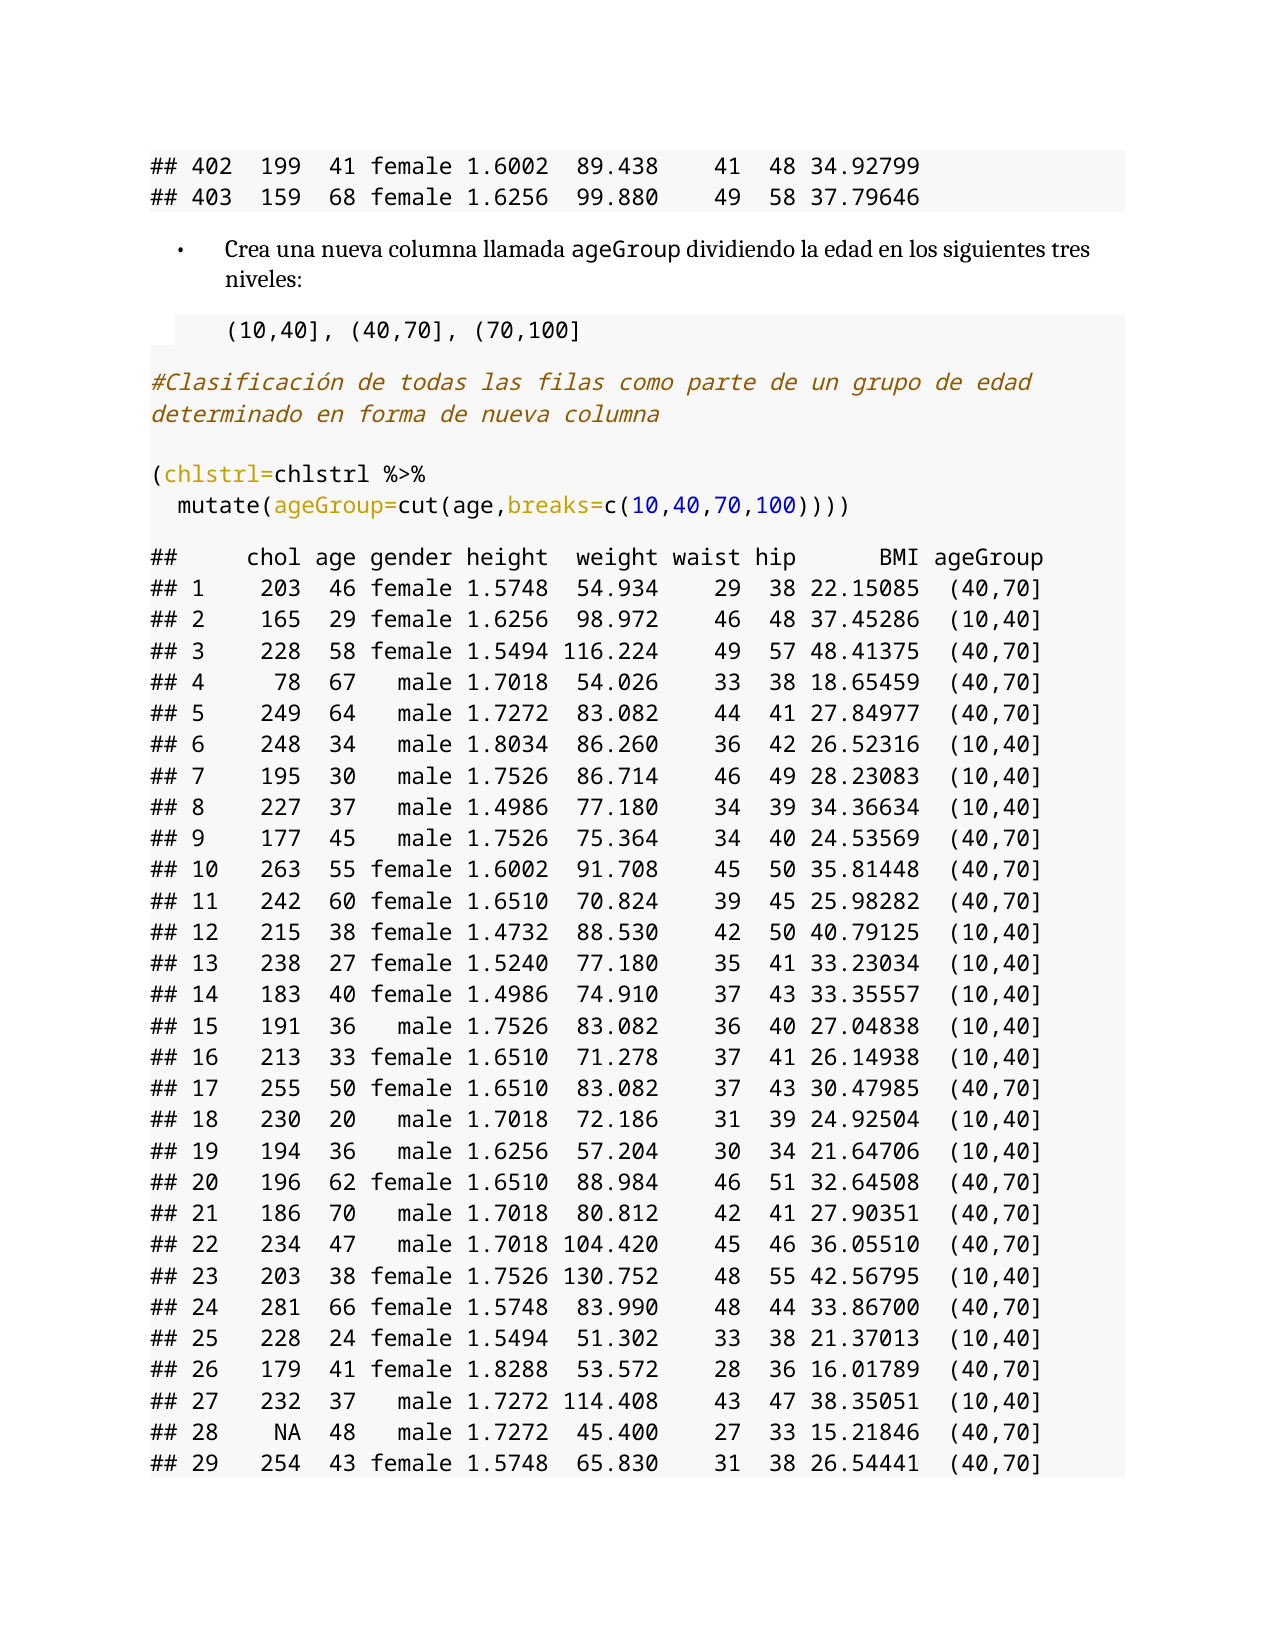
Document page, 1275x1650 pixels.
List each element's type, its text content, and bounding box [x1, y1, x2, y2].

text #Clasificación de todas las filas como parte de un grupo de edad determinado en forma de nueva columna (chlstrl=chlstrl %>% mutate(ageGroup=cut(age,breaks=c(10,40,70,100)))) [150, 366, 1125, 520]
list Crea una nueva columna llamada ageGroup dividiendo la edad en los siguientes tres niveles: [175, 233, 1125, 293]
list (10,40], (40,70], (70,100] [175, 314, 1125, 345]
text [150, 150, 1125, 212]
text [150, 541, 1125, 1478]
